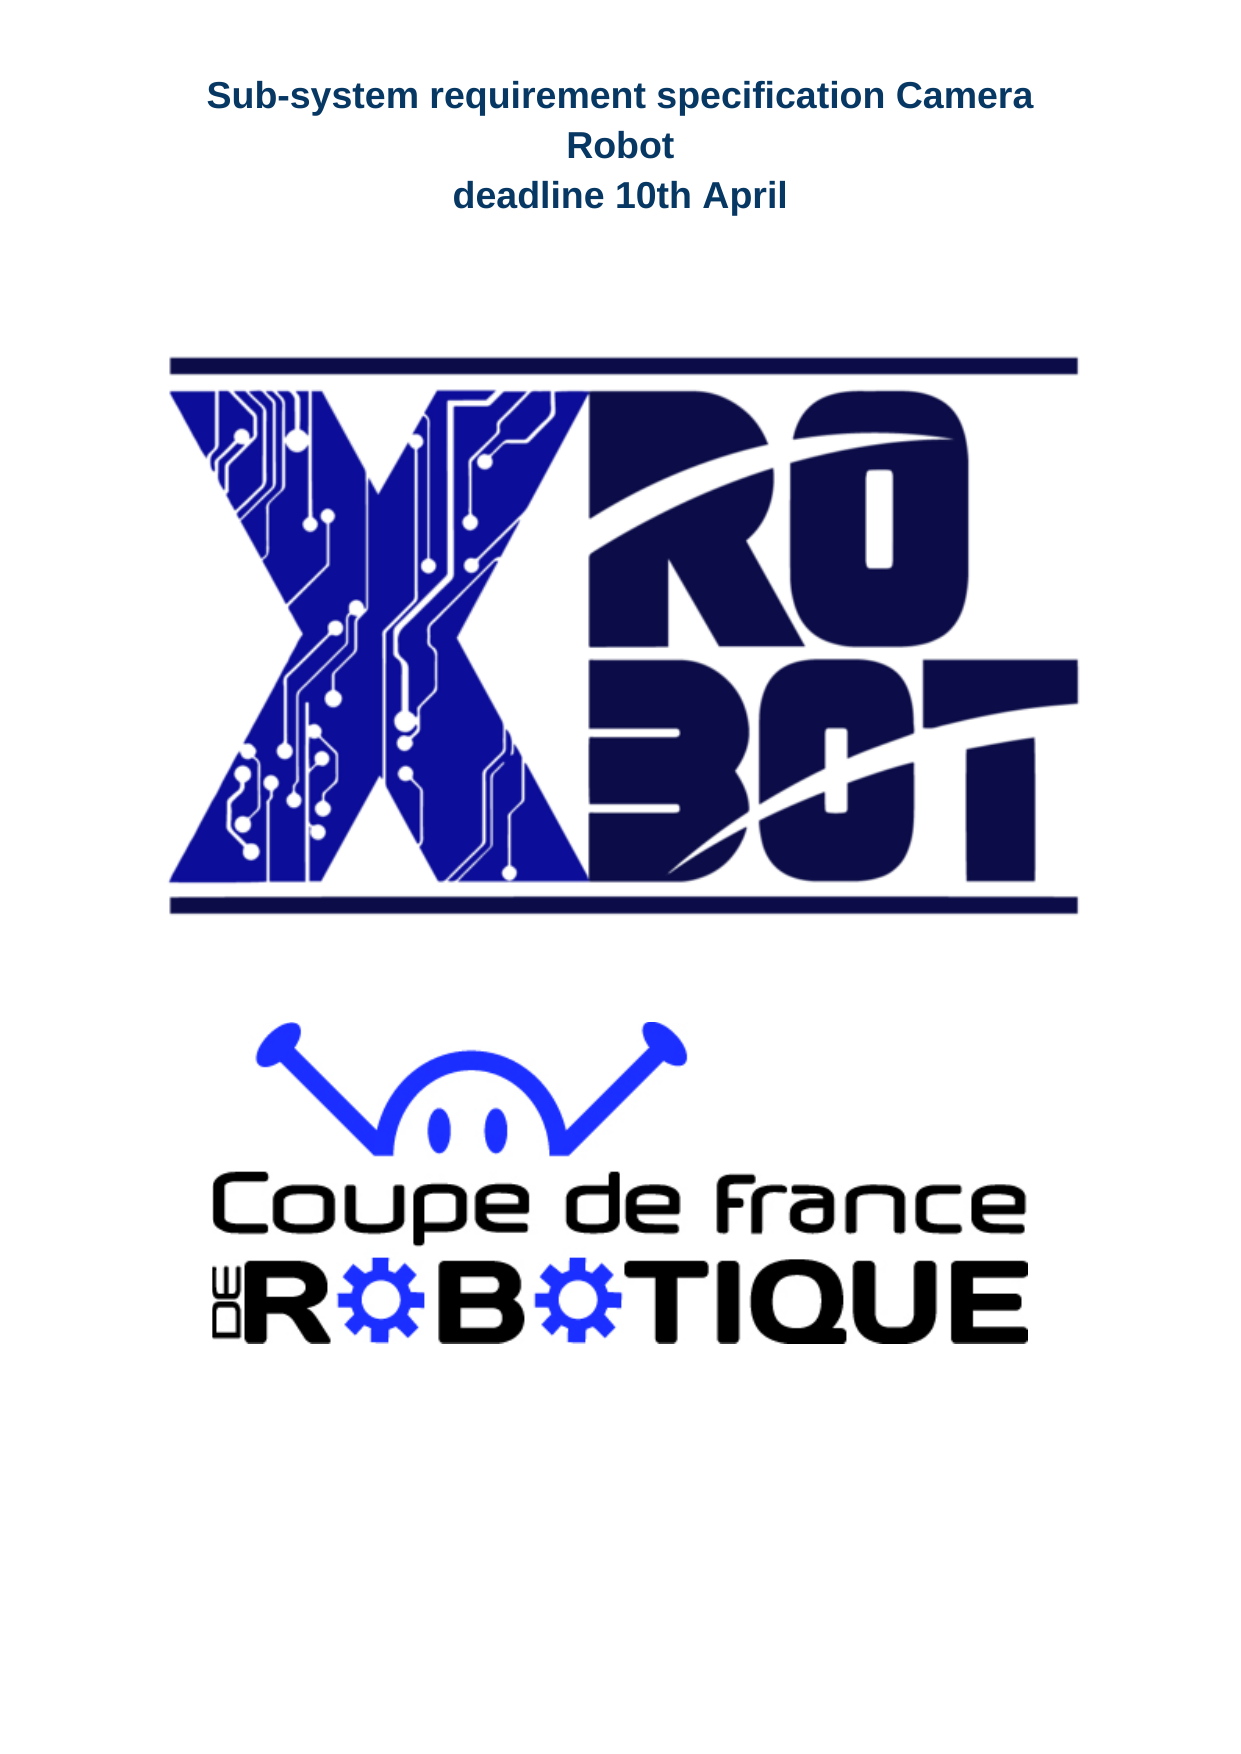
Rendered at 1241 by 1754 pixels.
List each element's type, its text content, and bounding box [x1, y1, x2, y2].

text deadline 10th April [150, 173, 1090, 216]
text Sub-system requirement specification Camera [150, 74, 1090, 117]
picture [212, 1022, 1028, 1344]
picture [151, 343, 1089, 928]
text Robot [150, 123, 1090, 166]
